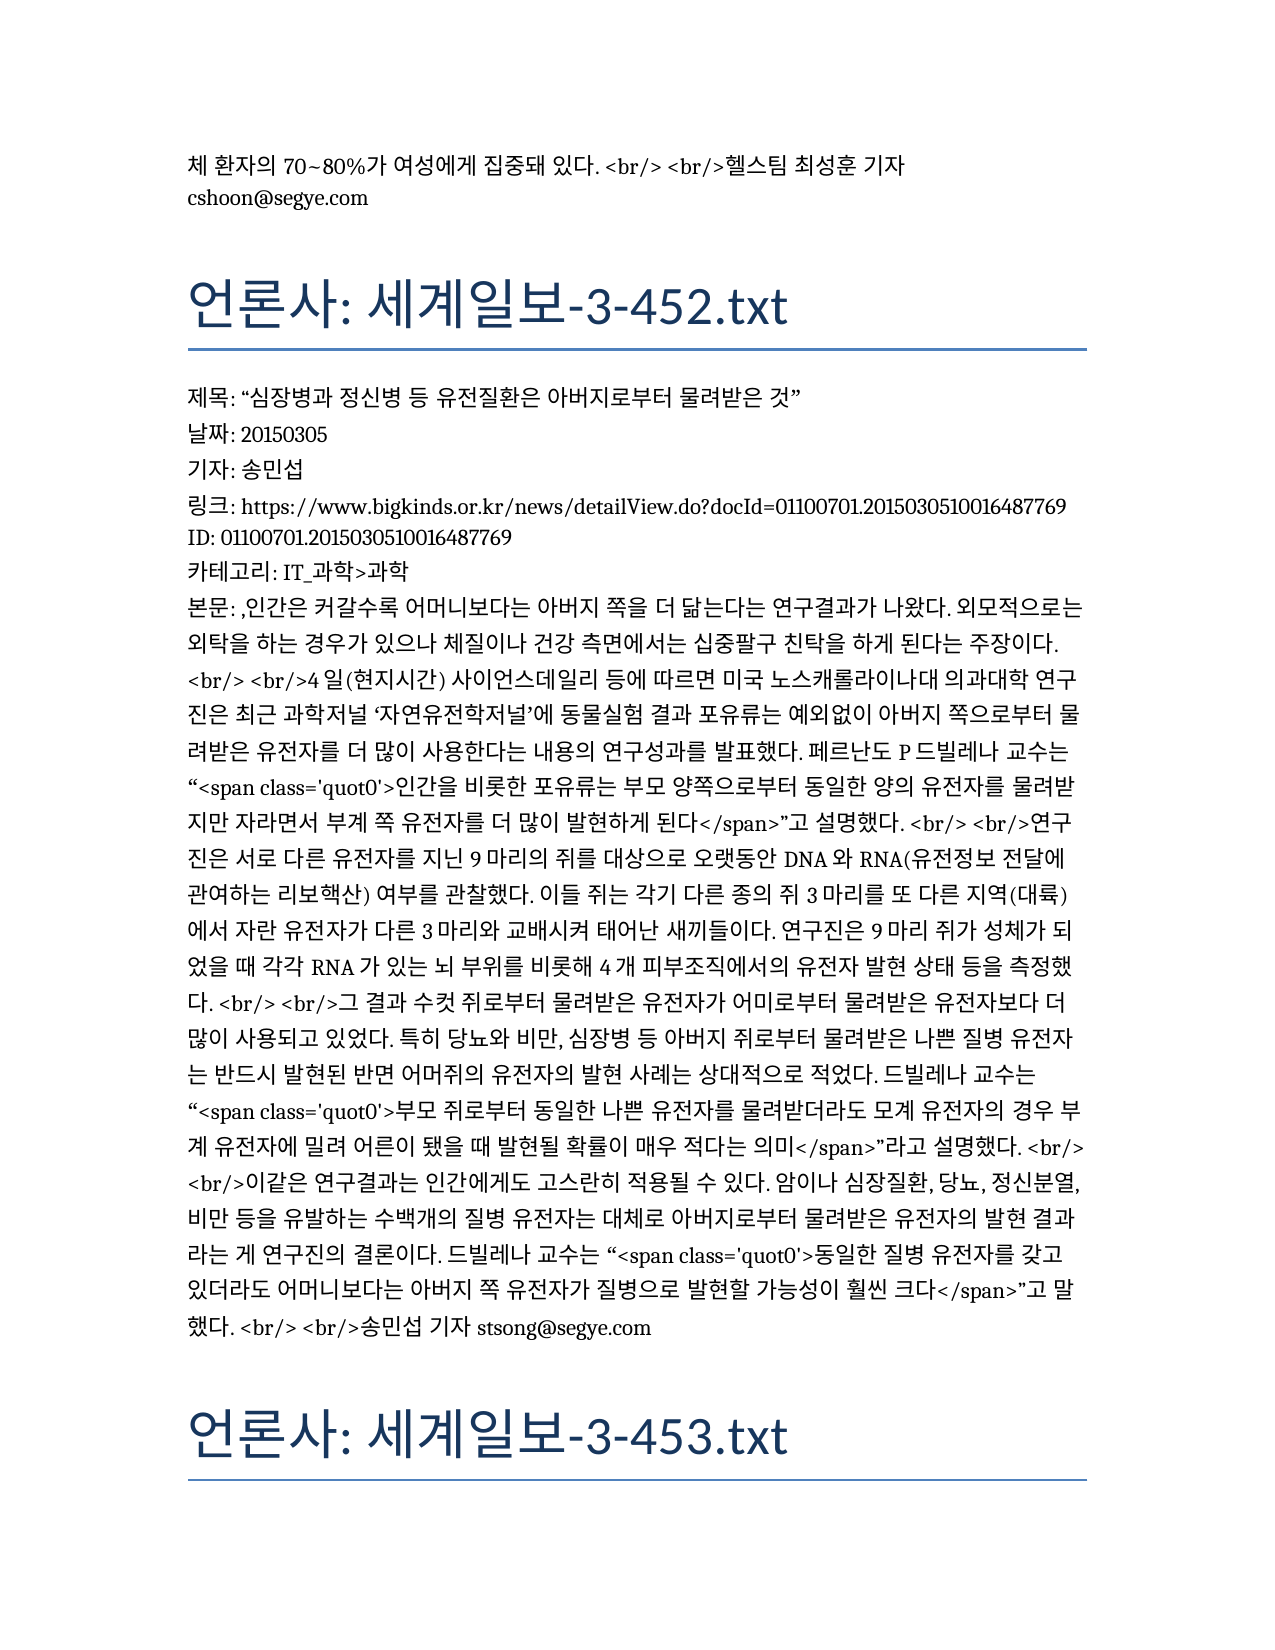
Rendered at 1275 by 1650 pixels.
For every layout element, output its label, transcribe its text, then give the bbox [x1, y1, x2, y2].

text 제목: “심장병과 정신병 등 유전질환은 아버지로부터 물려받은 것” 날짜: 20150305 기자: 송민섭 링크: https://www.bigkinds.or.kr/news/detailView.do?docId=01100701.2015030510016487769 ID: 01100701.2015030510016487769 카테고리: IT_과학>과학 본문: ,인간은 커갈수록 어머니보다는 아버지 쪽을 더 닮는다는 연구결과가 나왔다. 외모적으로는 외탁을 하는 경우가 있으나 체질이나 건강 측면에서는 십중팔구 친탁을 하게 된다는 주장이다. <br/> <br/>4일(현지시간) 사이언스데일리 등에 따르면 미국 노스캐롤라이나대 의과대학 연구진은 최근 과학저널 ‘자연유전학저널’에 동물실험 결과 포유류는 예외없이 아버지 쪽으로부터 물려받은 유전자를 더 많이 사용한다는 내용의 연구성과를 발표했다. 페르난도 P 드빌레나 교수는 “<span class='quot0'>인간을 비롯한 포유류는 부모 양쪽으로부터 동일한 양의 유전자를 물려받지만 자라면서 부계 쪽 유전자를 더 많이 발현하게 된다</span>”고 설명했다. <br/> <br/>연구진은 서로 다른 유전자를 지닌 9마리의 쥐를 대상으로 오랫동안 DNA와 RNA(유전정보 전달에 관여하는 리보핵산) 여부를 관찰했다. 이들 쥐는 각기 다른 종의 쥐 3마리를 또 다른 지역(대륙)에서 자란 유전자가 다른 3마리와 교배시켜 태어난 새끼들이다. 연구진은 9마리 쥐가 성체가 되었을 때 각각 RNA가 있는 뇌 부위를 비롯해 4개 피부조직에서의 유전자 발현 상태 등을 측정했다. <br/> <br/>그 결과 수컷 쥐로부터 물려받은 유전자가 어미로부터 물려받은 유전자보다 더 많이 사용되고 있었다. 특히 당뇨와 비만, 심장병 등 아버지 쥐로부터 물려받은 나쁜 질병 유전자는 반드시 발현된 반면 어머쥐의 유전자의 발현 사례는 상대적으로 적었다. 드빌레나 교수는 “<span class='quot0'>부모 쥐로부터 동일한 나쁜 유전자를 물려받더라도 모계 유전자의 경우 부계 유전자에 밀려 어른이 됐을 때 발현될 확률이 매우 적다는 의미</span>”라고 설명했다. <br/> <br/>이같은 연구결과는 인간에게도 고스란히 적용될 수 있다. 암이나 심장질환, 당뇨, 정신분열, 비만 등을 유발하는 수백개의 질병 유전자는 대체로 아버지로부터 물려받은 유전자의 발현 결과라는 게 연구진의 결론이다. 드빌레나 교수는 “<span class='quot0'>동일한 질병 유전자를 갖고 있더라도 어머니보다는 아버지 쪽 유전자가 질병으로 발현할 가능성이 훨씬 크다</span>”고 말했다. <br/> <br/>송민섭 기자 stsong@segye.com [187, 382, 1087, 1372]
title 언론사: 세계일보-3-453.txt [187, 1397, 1087, 1481]
title 언론사: 세계일보-3-452.txt [187, 266, 1087, 351]
